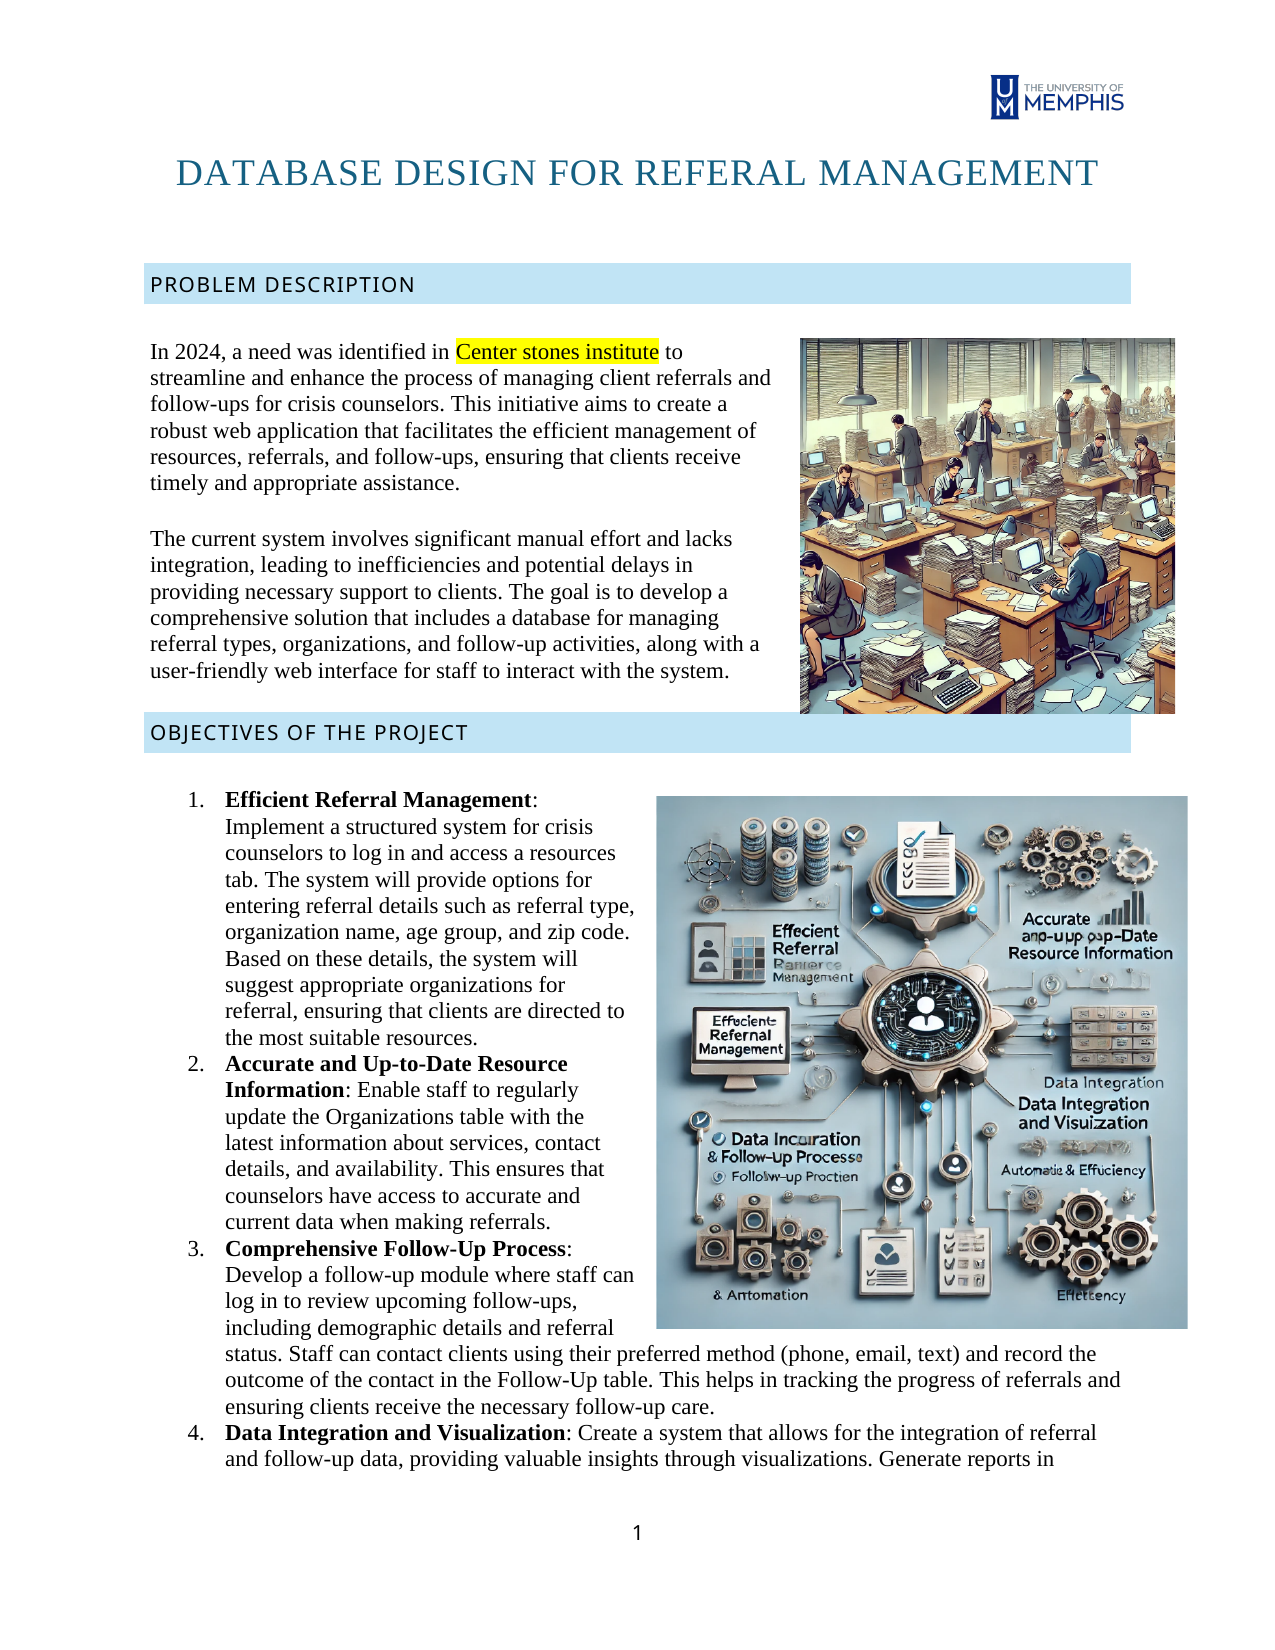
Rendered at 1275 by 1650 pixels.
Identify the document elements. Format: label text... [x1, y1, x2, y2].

list Comprehensive Follow-Up Process: Develop a follow-up module where staff can log in to review upcoming follow-ups, including demographic details and referral status. Staff can contact clients using their preferred method (phone, email, text) and record the outcome of the contact in the Follow-Up table. This helps in tracking the progress of referrals and ensuring clients receive the necessary follow-up care. [187, 1293, 1125, 1451]
list Efficient Referral Management: Implement a structured system for crisis counselors to log in and access a resources tab. The system will provide options for entering referral details such as referral type, organization name, age group, and zip code. Based on these details, the system will suggest appropriate organizations for referral, ensuring that clients are directed to the most suitable resources. [187, 787, 1125, 1050]
subtitle Objectives of the Project [150, 719, 1125, 747]
picture [800, 338, 1175, 714]
text The current system involves significant manual effort and lacks integration, leading to inefficiencies and potential delays in providing necessary support to clients. The goal is to develop a comprehensive solution that includes a database for managing referral types, organizations, and follow-up activities, along with a user-friendly web interface for staff to interact with the system. [150, 525, 800, 683]
picture [990, 74, 1124, 120]
text In 2024, a need was identified in Center stones institute to streamline and enhance the process of managing client referrals and follow-ups for crisis counselors. This initiative aims to create a robust web application that facilitates the efficient management of resources, referrals, and follow-ups, ensuring that clients receive timely and appropriate assistance. [150, 338, 800, 496]
title Database Design for Referal management [150, 150, 1125, 193]
picture [656, 796, 1188, 1329]
subtitle Problem Description [150, 270, 1125, 298]
list Accurate and Up-to-Date Resource Information: Enable staff to regularly update the Organizations table with the latest information about services, contact details, and availability. This ensures that counselors have access to accurate and current data when making referrals. [187, 1079, 656, 1264]
